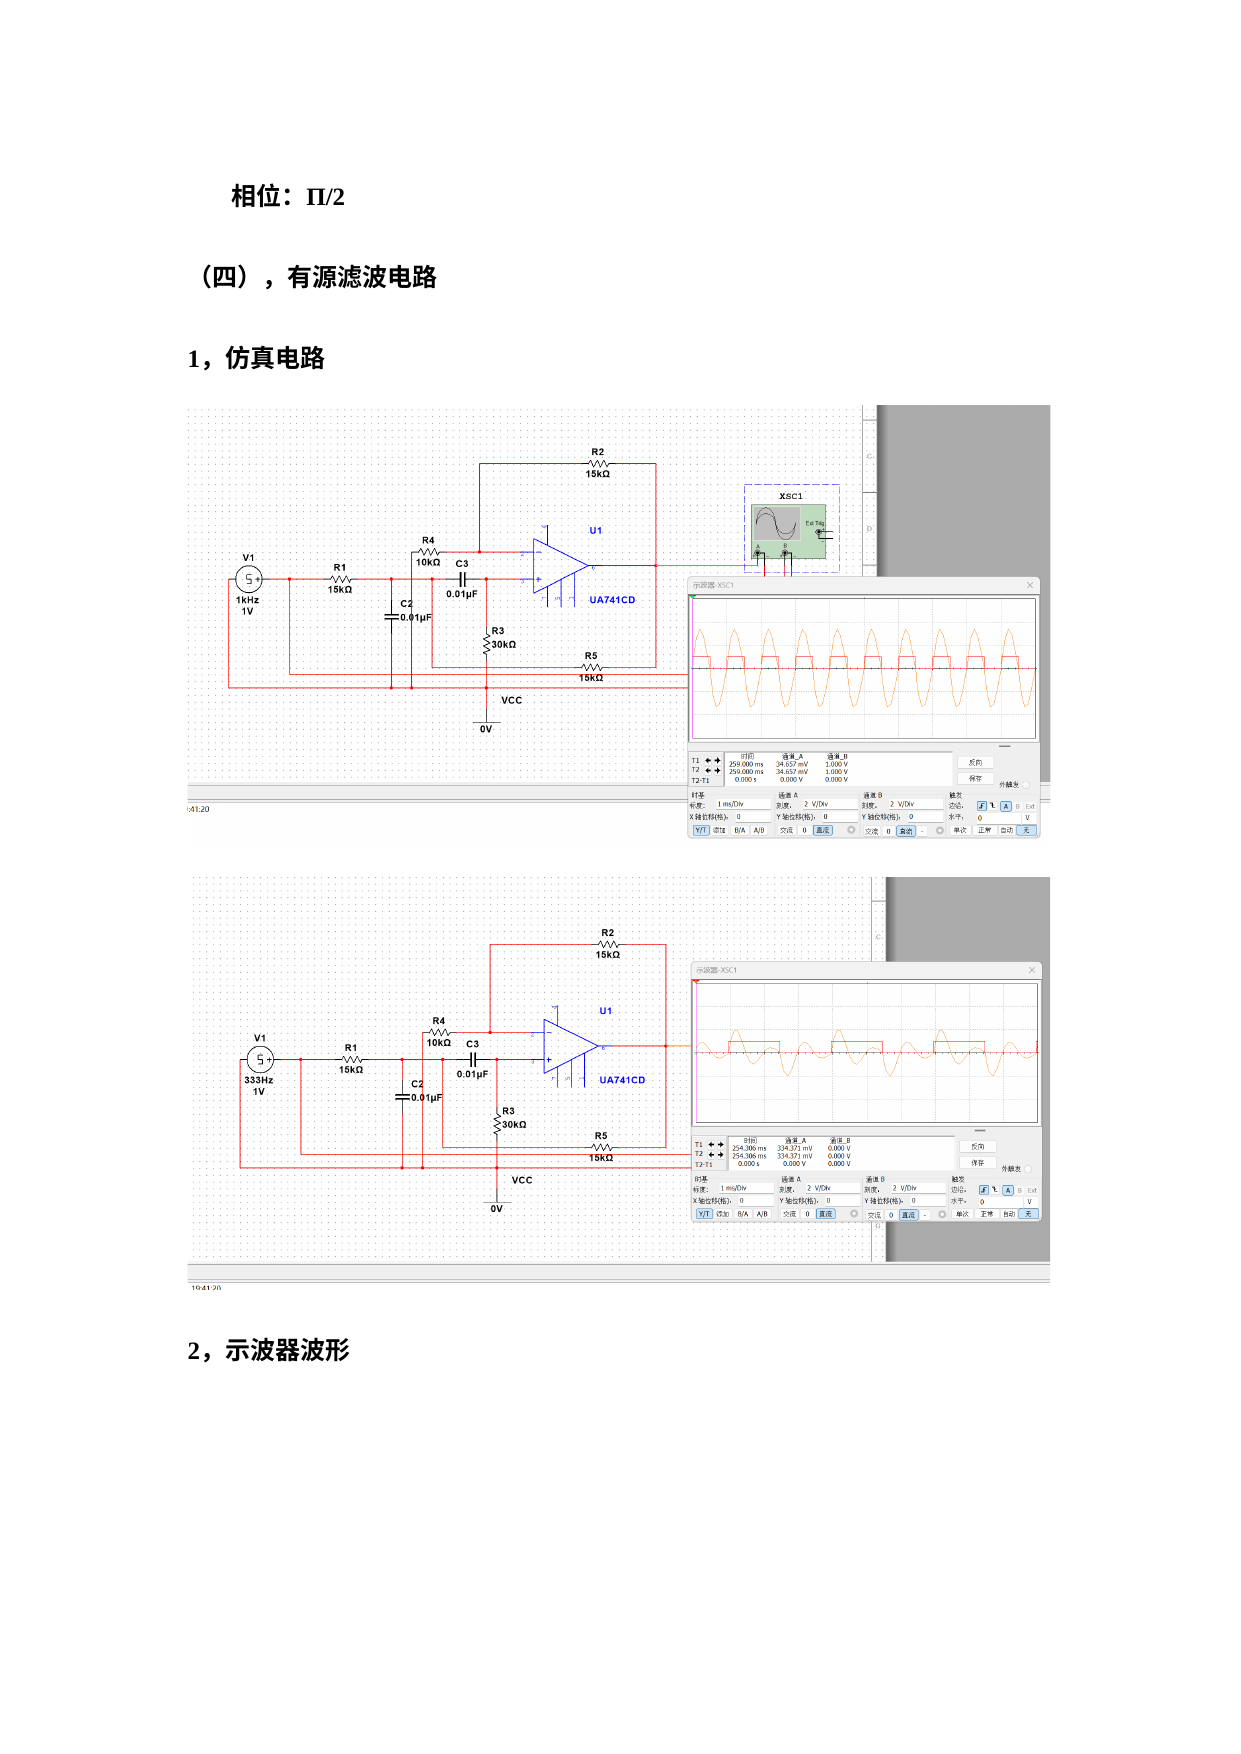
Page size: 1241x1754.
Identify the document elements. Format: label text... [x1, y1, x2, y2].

list 相位：Π/2 [187, 162, 1053, 227]
list 示波器波形 [187, 1316, 1053, 1381]
picture [187, 877, 1051, 1290]
list 仿真电路 [187, 324, 1053, 389]
picture [187, 405, 1051, 848]
list （四），有源滤波电路 [187, 243, 1053, 308]
